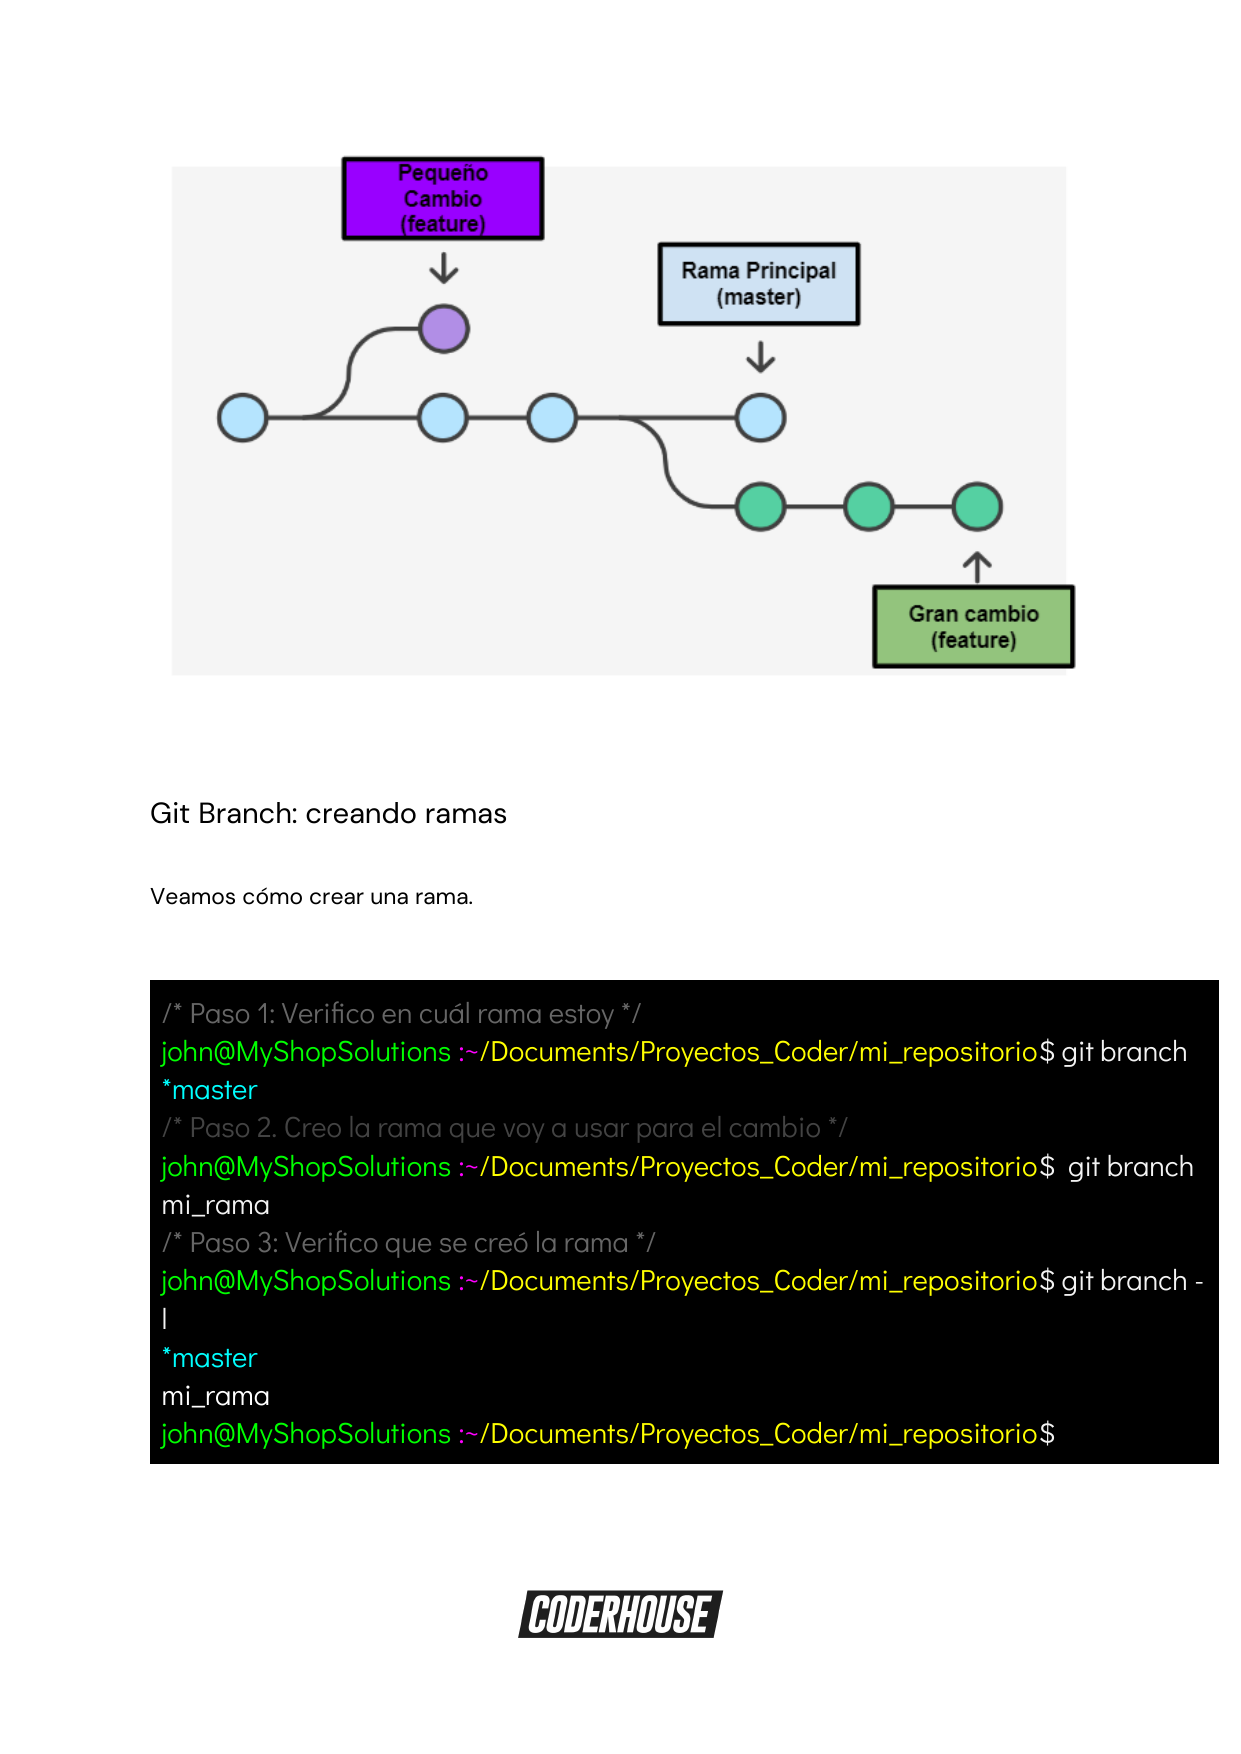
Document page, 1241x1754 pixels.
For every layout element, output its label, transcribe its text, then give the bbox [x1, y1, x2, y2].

picture [512, 1587, 728, 1641]
picture [150, 150, 1091, 688]
text Veamos cómo crear una rama. [150, 882, 1090, 911]
table_header /* Paso 1: Verifico en cuál rama estoy */ john@MyShopSolutions :~/Documents/Proyectos_Coder/mi_repositorio$ git branch *master /* Paso 2. Creo la rama que voy a usar para el cambio */ john@MyShopSolutions :~/Documents/Proyectos_Coder/mi_repositorio$ git branch mi_rama /* Paso 3: Verifico que se creó la rama */ john@MyShopSolutions :~/Documents/Proyectos_Coder/mi_repositorio$ git branch -l *master mi_rama john@MyShopSolutions :~/Documents/Proyectos_Coder/mi_repositorio$ [152, 982, 1217, 1462]
text Git Branch: creando ramas [150, 794, 1090, 832]
